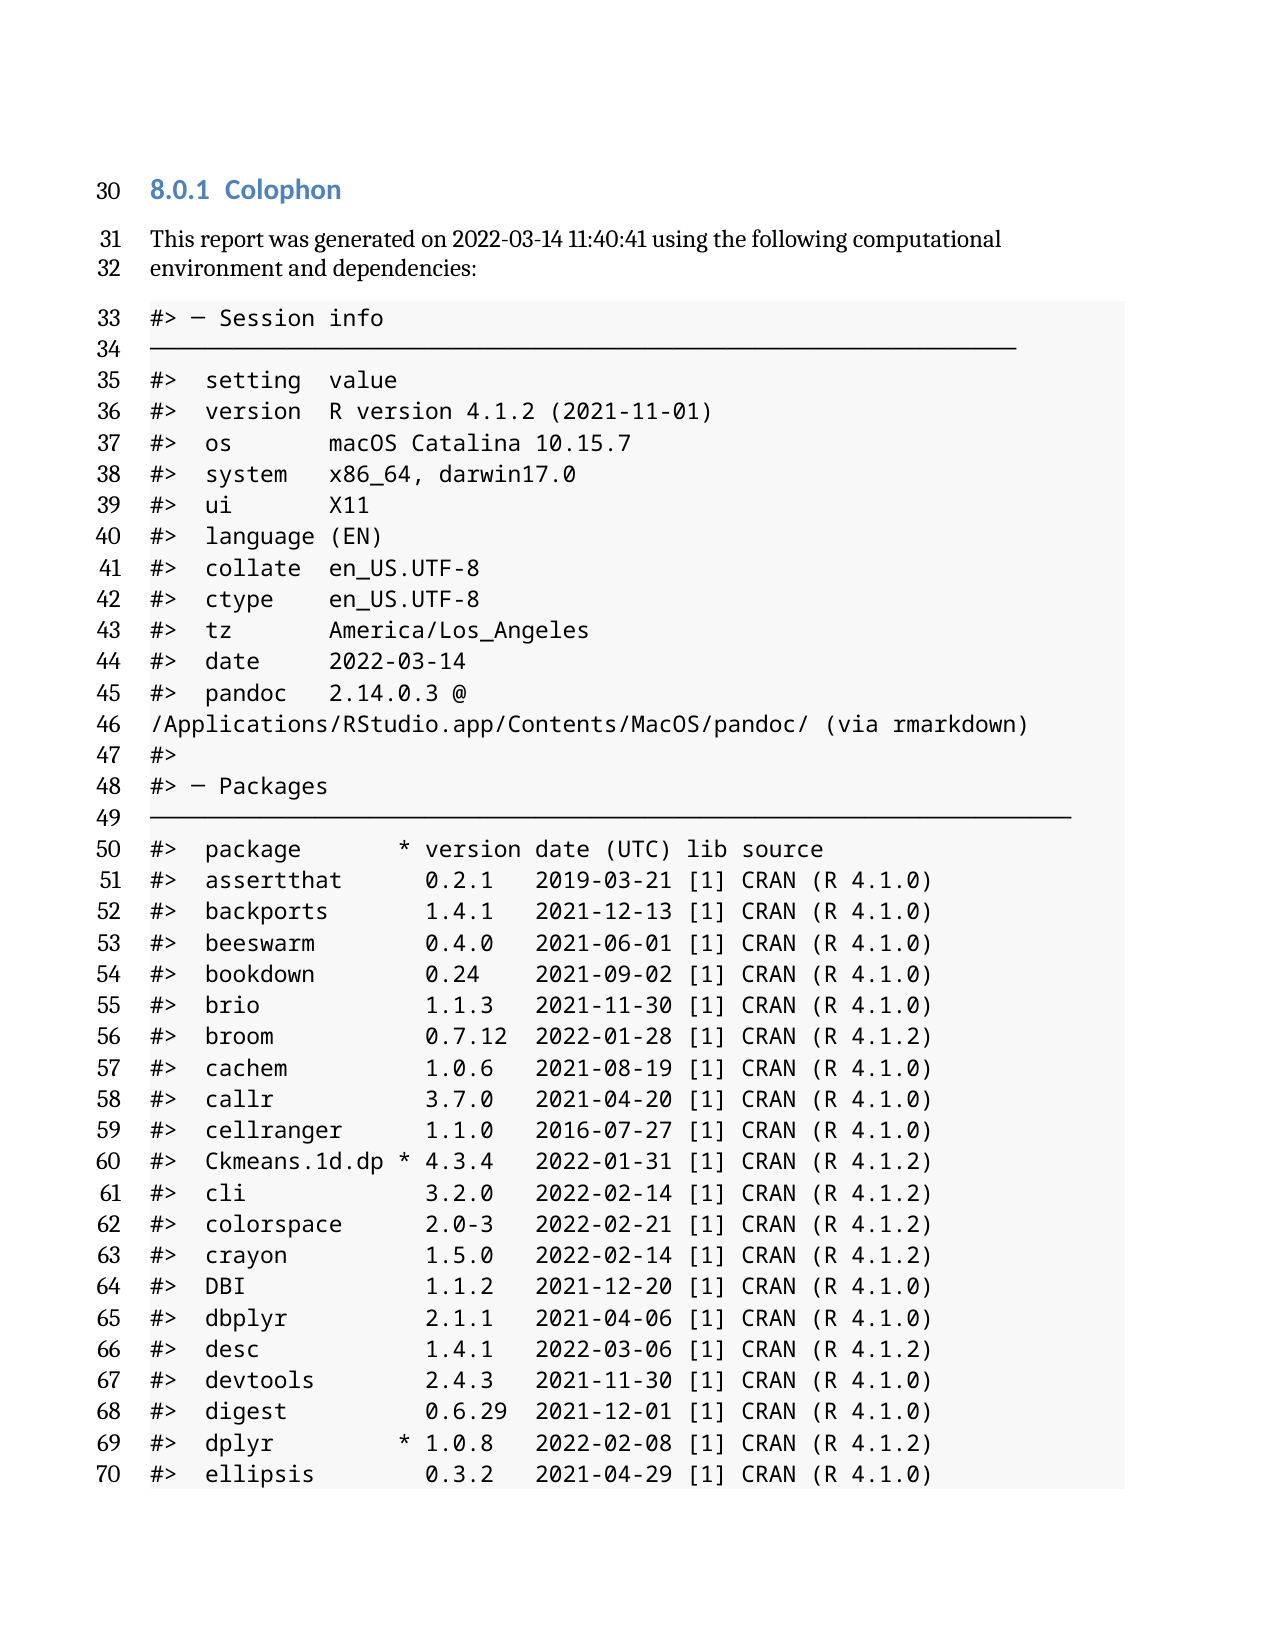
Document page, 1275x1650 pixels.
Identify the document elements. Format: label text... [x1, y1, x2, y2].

text This report was generated on 2022-03-14 11:40:41 using the following computational environment and dependencies: [150, 225, 1125, 283]
subtitle 8.0.1 Colophon [150, 171, 1125, 206]
